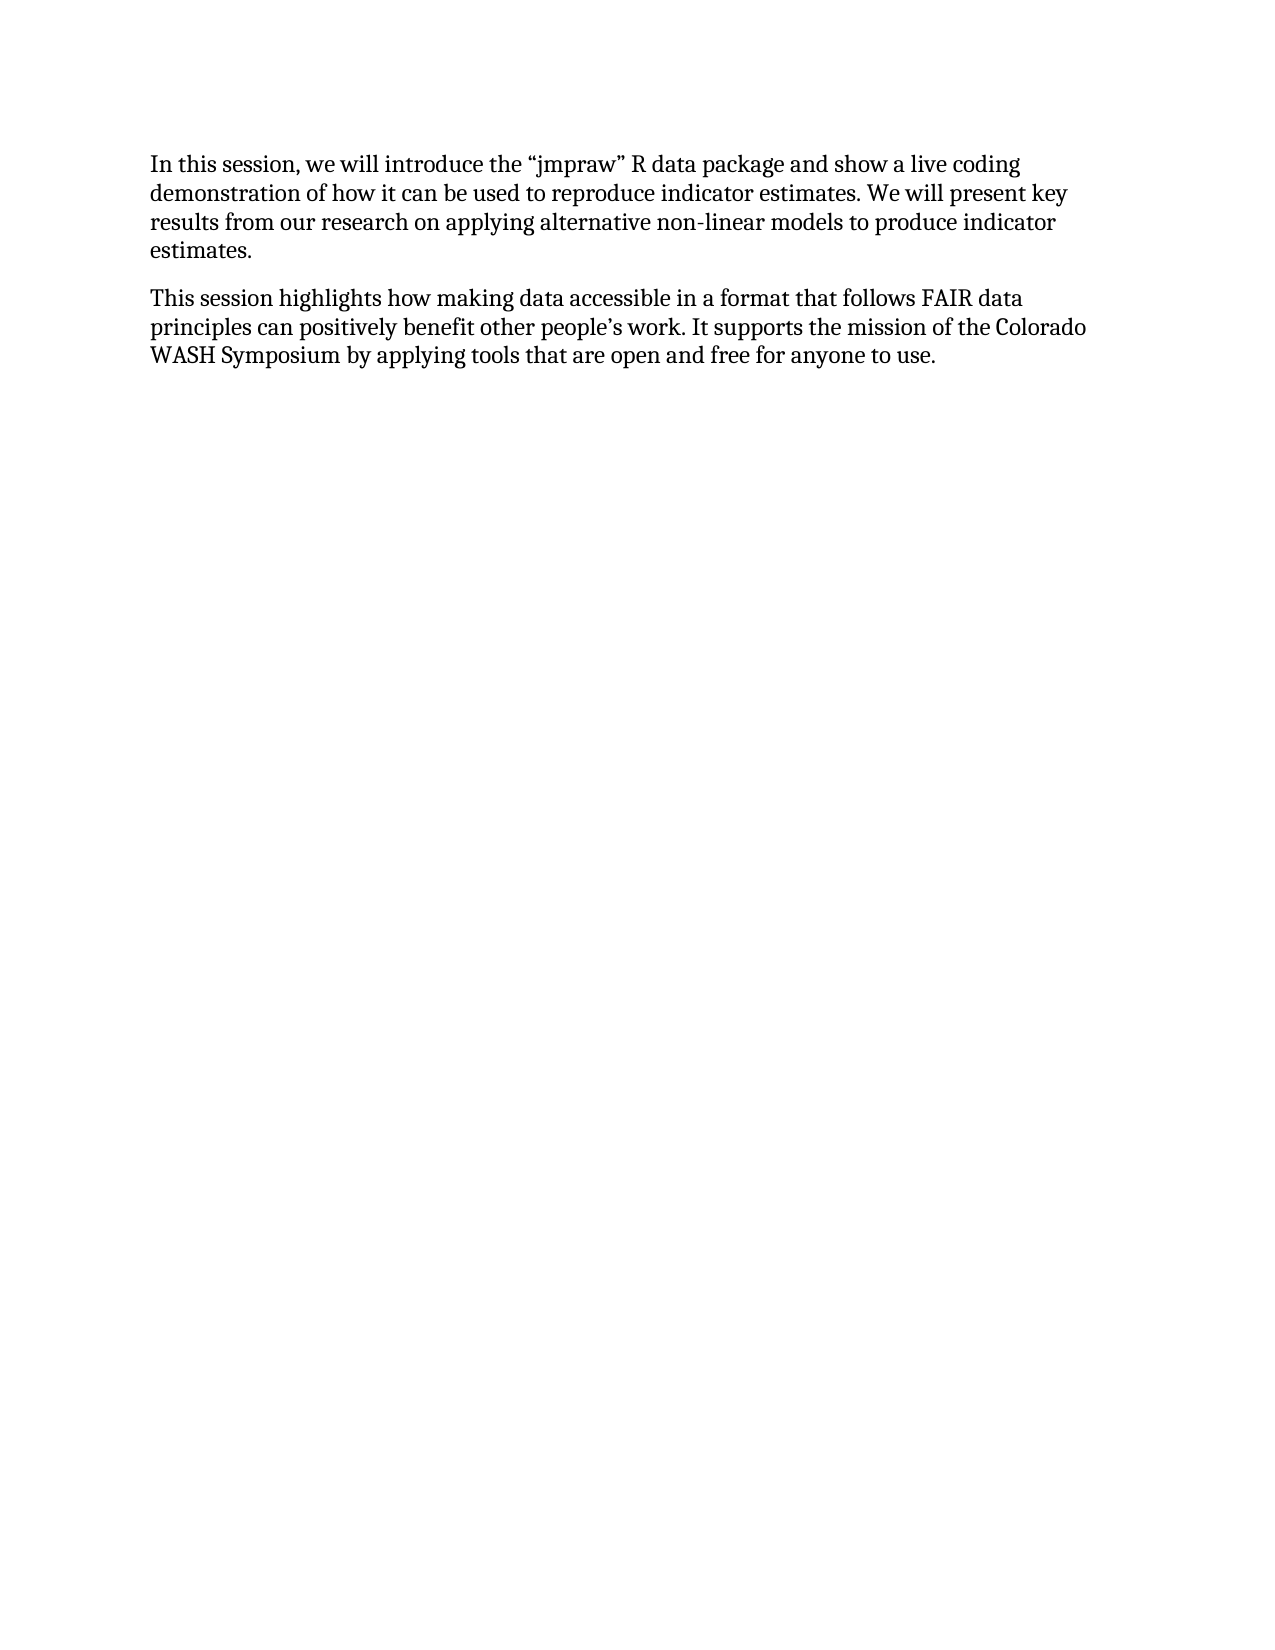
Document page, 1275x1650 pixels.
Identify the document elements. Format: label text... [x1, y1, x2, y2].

text In this session, we will introduce the “jmpraw” R data package and show a live coding demonstration of how it can be used to reproduce indicator estimates. We will present key results from our research on applying alternative non-linear models to produce indicator estimates. [150, 150, 1125, 265]
text This session highlights how making data accessible in a format that follows FAIR data principles can positively benefit other people’s work. It supports the mission of the Colorado WASH Symposium by applying tools that are open and free for anyone to use. [150, 284, 1125, 370]
